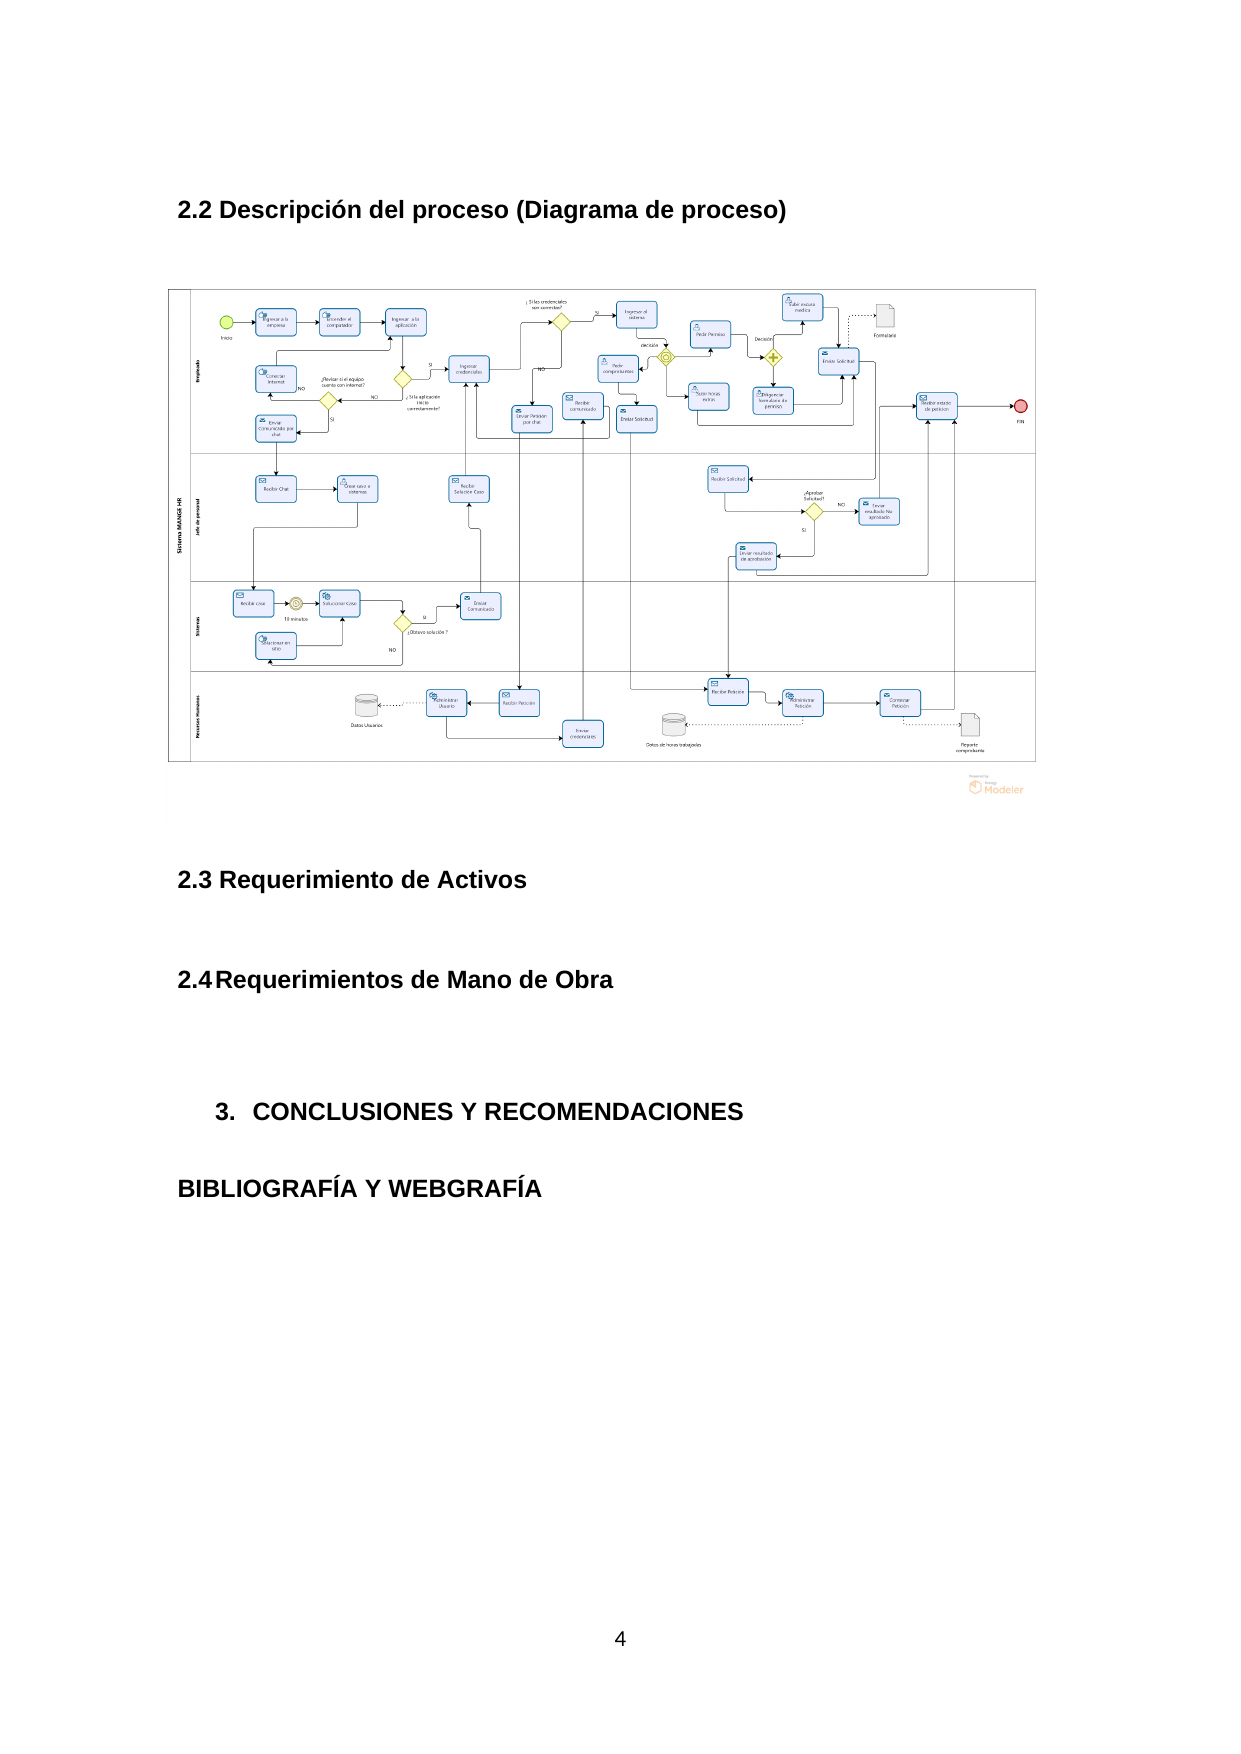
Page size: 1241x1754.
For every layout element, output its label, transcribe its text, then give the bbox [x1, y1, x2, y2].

list CONCLUSIONES Y RECOMENDACIONES [215, 1097, 1063, 1126]
picture [162, 282, 1048, 829]
text BIBLIOGRAFÍA Y WEBGRAFÍA [177, 1173, 1063, 1202]
list Requerimientos de Mano de Obra [177, 966, 1063, 994]
text 2.2 Descripción del proceso (Diagrama de proceso) [177, 196, 1063, 224]
